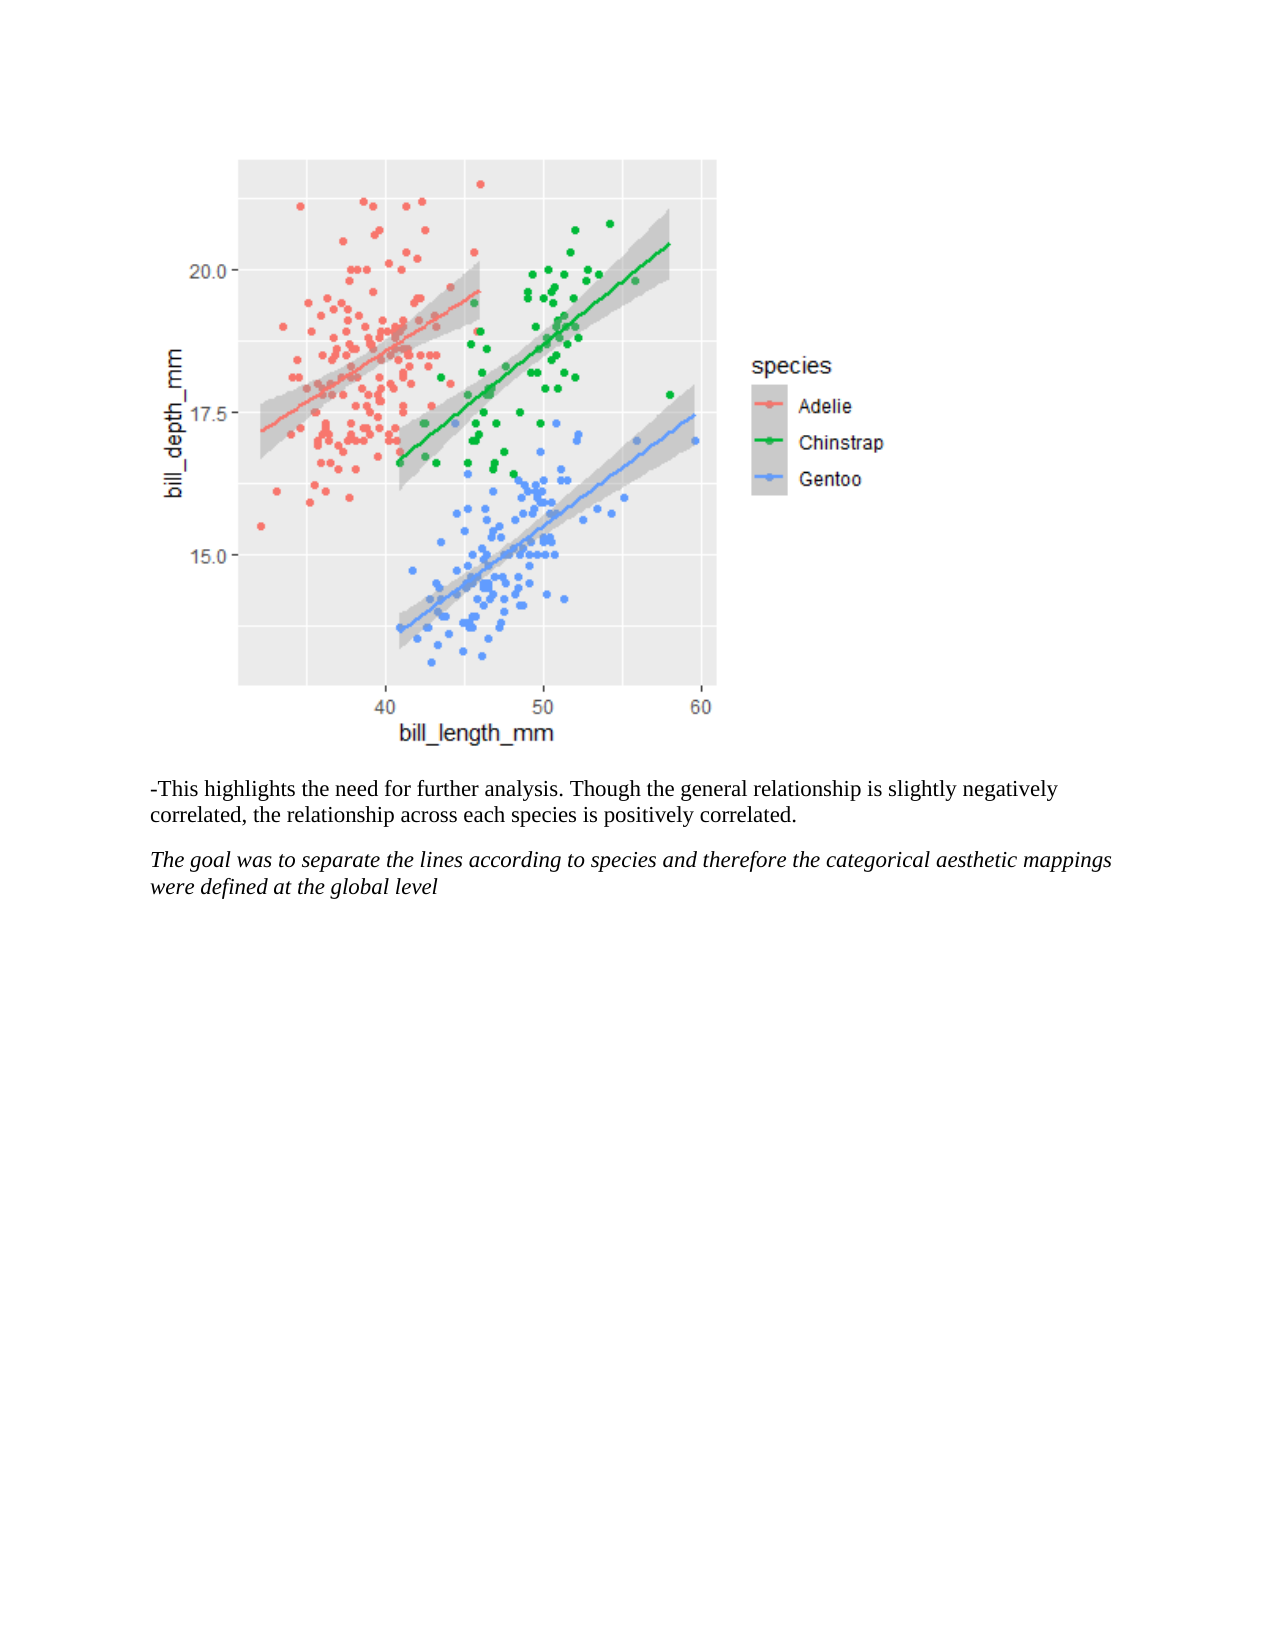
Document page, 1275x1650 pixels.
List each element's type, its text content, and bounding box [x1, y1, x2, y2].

text The goal was to separate the lines according to species and therefore the categorical aesthetic mappings were defined at the global level [150, 846, 1125, 899]
picture [150, 150, 908, 757]
text -This highlights the need for further analysis. Though the general relationship is slightly negatively correlated, the relationship across each species is positively correlated. [150, 775, 1125, 828]
